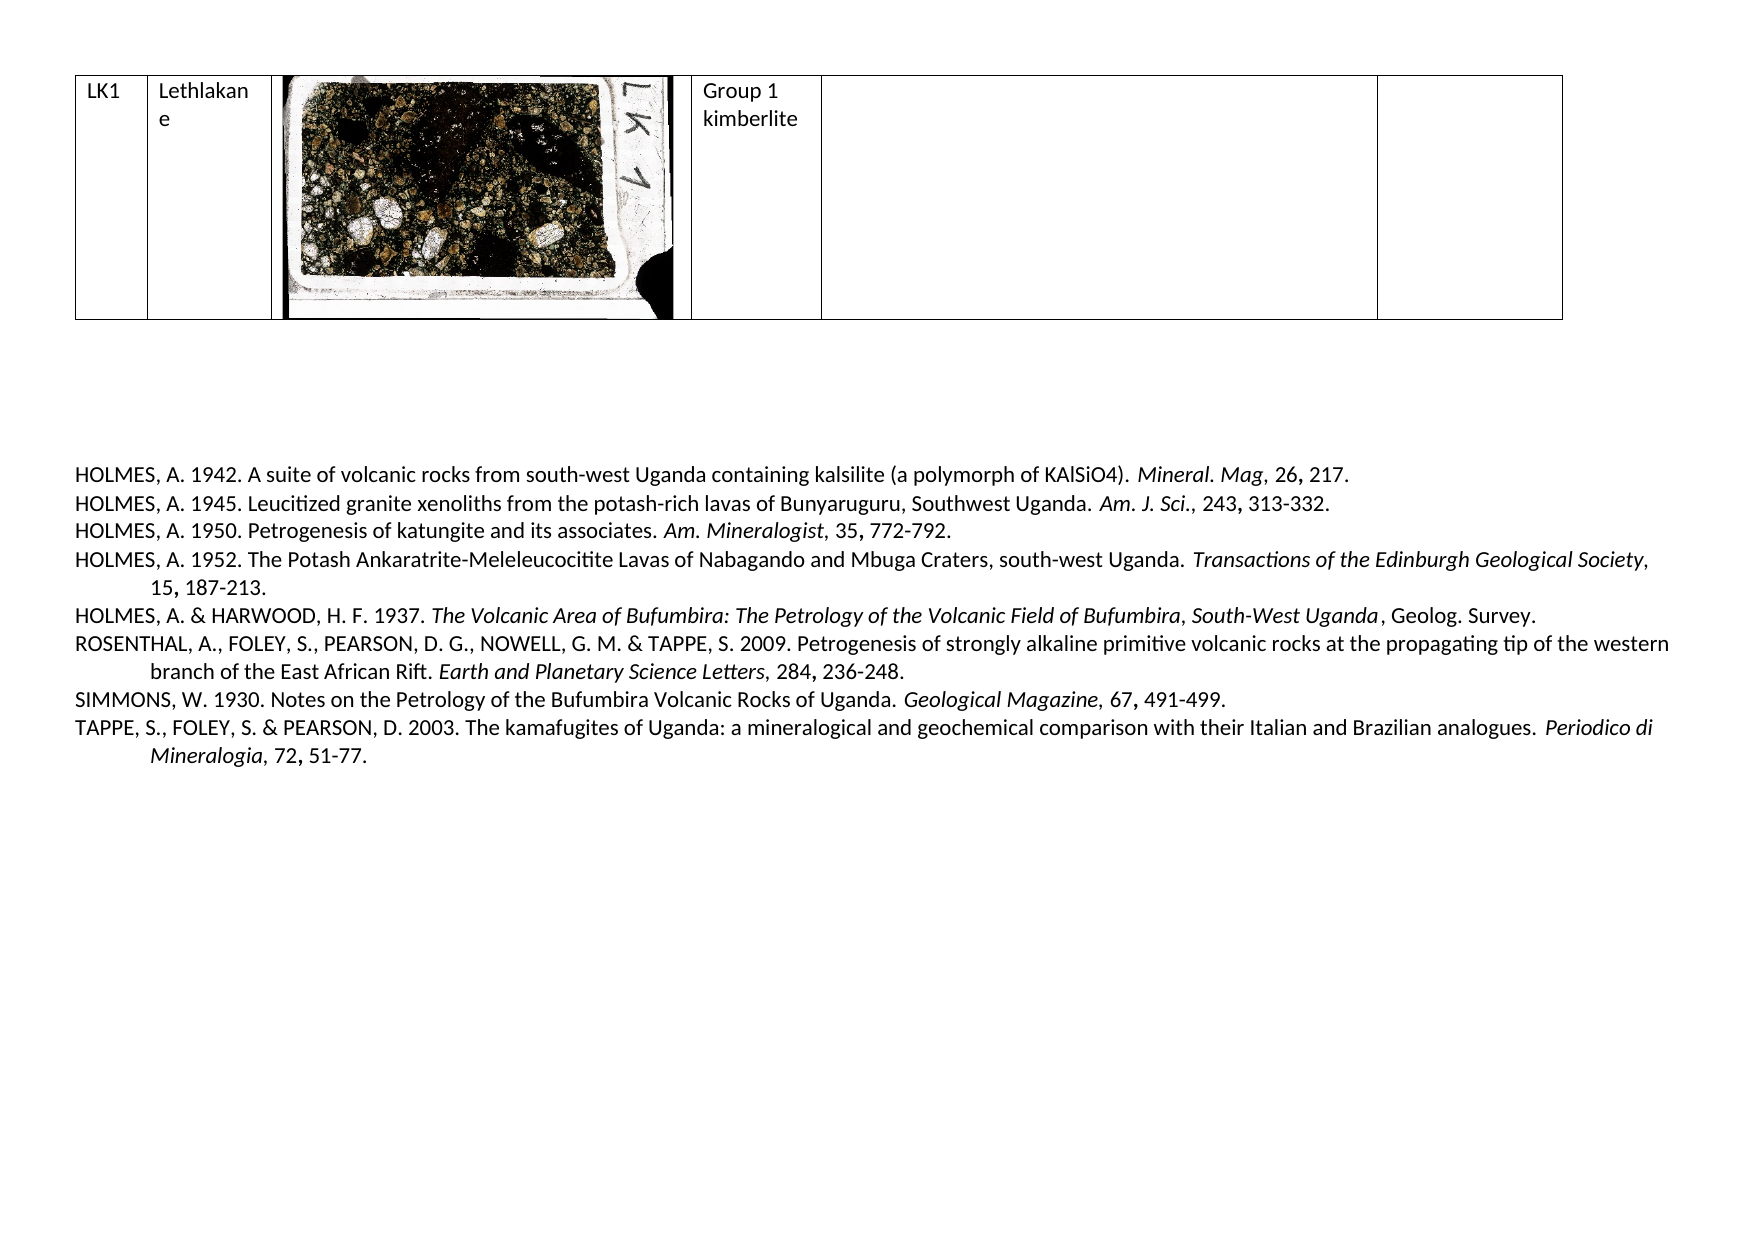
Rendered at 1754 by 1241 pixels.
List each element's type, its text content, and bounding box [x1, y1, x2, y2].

table_cell [272, 76, 282, 319]
text ROSENTHAL, A., FOLEY, S., PEARSON, D. G., NOWELL, G. M. & TAPPE, S. 2009. Petrogenesis of strongly alkaline primitive volcanic rocks at the propagating tip of the western branch of the East African Rift. Earth and Planetary Science Letters, 284, 236-248. [75, 629, 1679, 685]
text HOLMES, A. 1945. Leucitized granite xenoliths from the potash-rich lavas of Bunyaruguru, Southwest Uganda. Am. J. Sci., 243, 313-332. [75, 489, 1679, 517]
table_cell [1378, 76, 1562, 319]
text SIMMONS, W. 1930. Notes on the Petrology of the Bufumbira Volcanic Rocks of Uganda. Geological Magazine, 67, 491-499. [75, 685, 1679, 713]
table_cell [822, 76, 1377, 319]
table_cell LK1 [76, 76, 147, 319]
table_cell Group 1 kimberlite [692, 76, 821, 319]
text TAPPE, S., FOLEY, S. & PEARSON, D. 2003. The kamafugites of Uganda: a mineralogical and geochemical comparison with their Italian and Brazilian analogues. Periodico di Mineralogia, 72, 51-77. [75, 713, 1679, 769]
picture [282, 76, 674, 319]
text HOLMES, A. 1950. Petrogenesis of katungite and its associates. Am. Mineralogist, 35, 772-792. [75, 517, 1679, 545]
table_cell Lethlakane [148, 76, 271, 319]
text HOLMES, A. 1952. The Potash Ankaratrite-Meleleucocitite Lavas of Nabagando and Mbuga Craters, south-west Uganda. Transactions of the Edinburgh Geological Society, 15, 187-213. [75, 545, 1679, 601]
table_cell [674, 76, 691, 319]
text HOLMES, A. & HARWOOD, H. F. 1937. The Volcanic Area of Bufumbira: The Petrology of the Volcanic Field of Bufumbira, South-West Uganda, Geolog. Survey. [75, 601, 1679, 629]
text HOLMES, A. 1942. A suite of volcanic rocks from south-west Uganda containing kalsilite (a polymorph of KAlSiO4). Mineral. Mag, 26, 217. [75, 461, 1679, 489]
